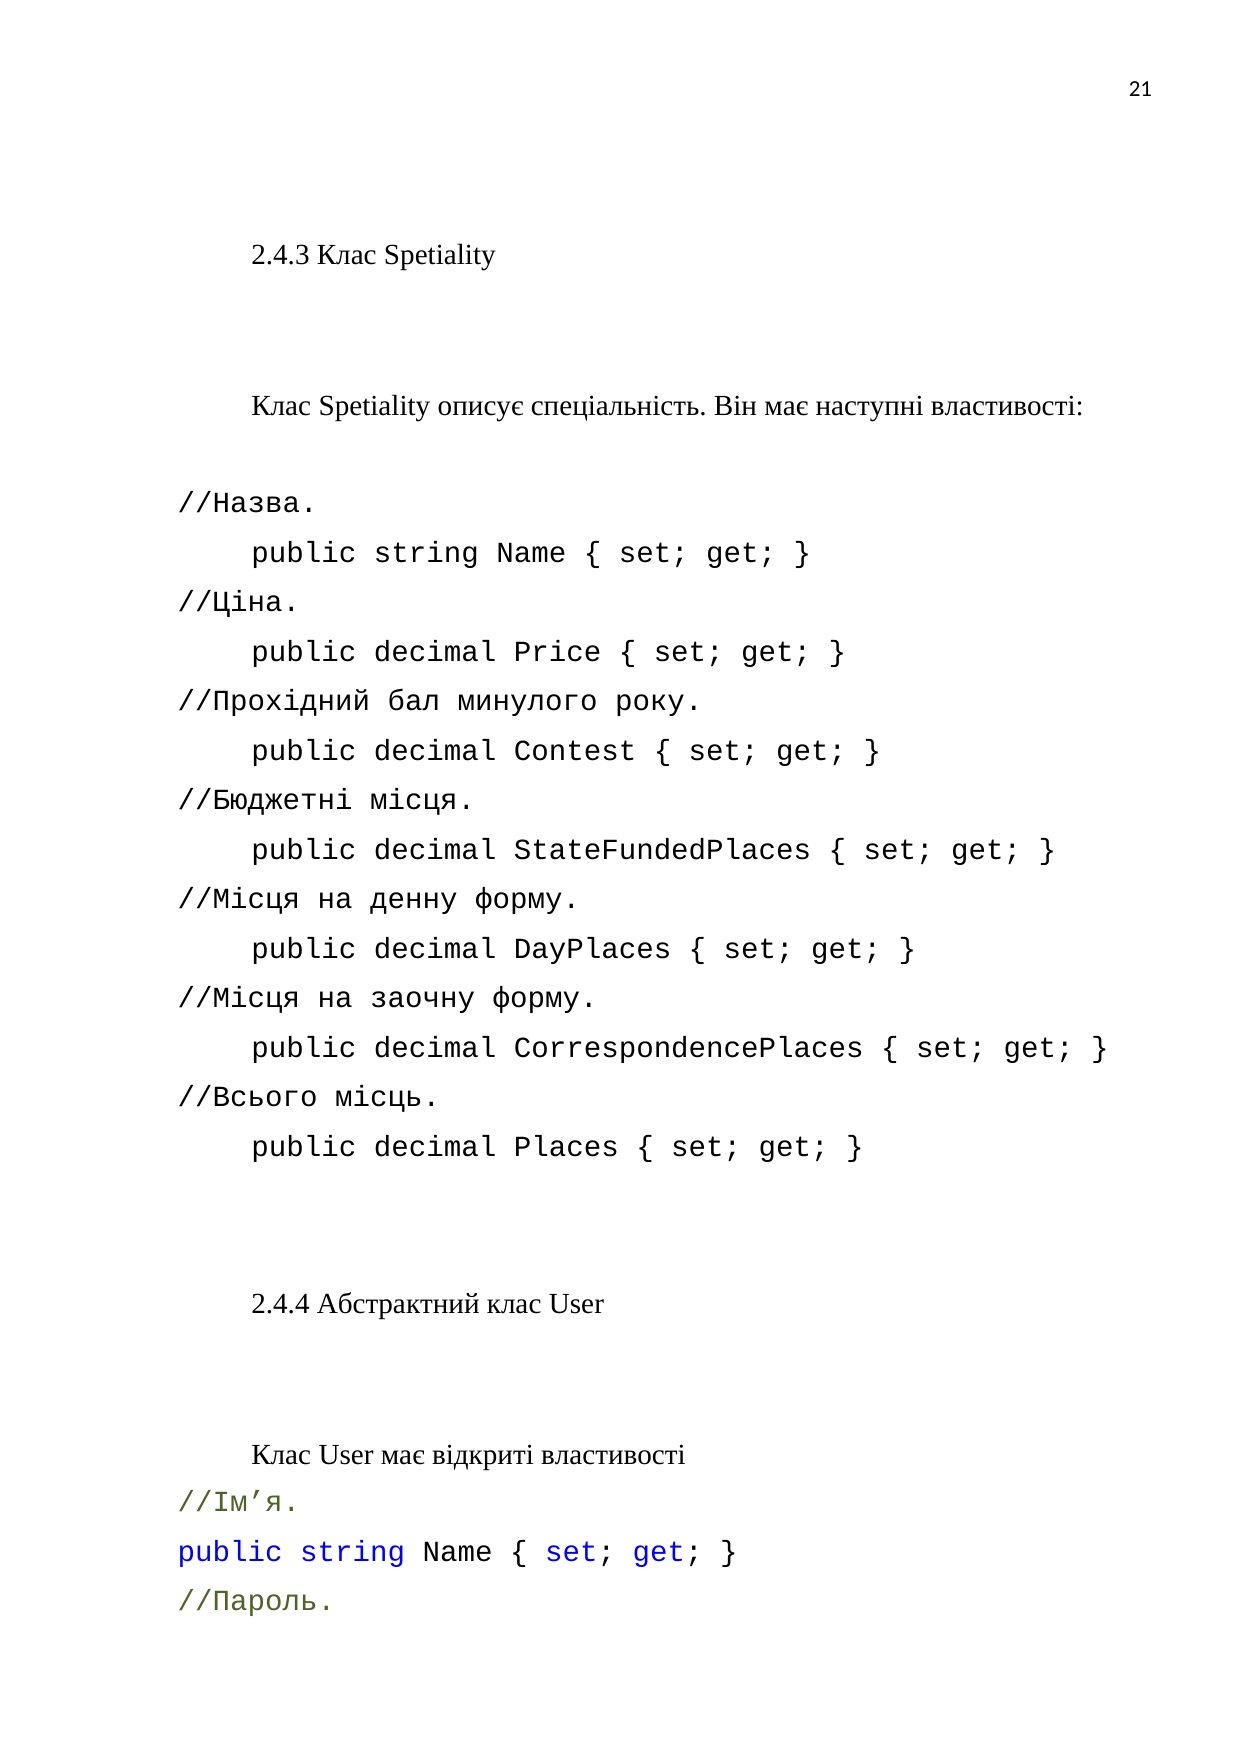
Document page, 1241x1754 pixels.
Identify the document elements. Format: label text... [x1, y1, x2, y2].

text //Прохідний бал минулого року. [177, 687, 1152, 719]
text public decimal Price { set; get; } [251, 637, 1152, 670]
text //Місця на заочну форму. [177, 983, 1152, 1016]
text 2.4.4 Абстрактний клас User [177, 1286, 1152, 1320]
text public string Name { set; get; } [177, 1537, 1152, 1570]
text 2.4.3 Клас Spetiality [177, 237, 1152, 271]
text //Пароль. [177, 1586, 1152, 1619]
text public decimal Contest { set; get; } [251, 736, 1152, 769]
text Клас User має відкриті властивості [177, 1437, 1152, 1471]
text //Місця на денну форму. [177, 884, 1152, 917]
text //Ціна. [177, 588, 1152, 621]
text public string Name { set; get; } [251, 538, 1152, 571]
text //Назва. [177, 489, 1152, 522]
text public decimal DayPlaces { set; get; } [251, 934, 1152, 967]
text public decimal СorrespondencePlaces { set; get; } [251, 1033, 1152, 1066]
text public decimal Places { set; get; } [251, 1132, 1152, 1165]
text public decimal StateFundedPlaces { set; get; } [251, 835, 1152, 868]
text //Бюджетні місця. [177, 786, 1152, 818]
text //Ім’я. [177, 1487, 1152, 1520]
text Клас Spetiality описує спеціальність. Він має наступні властивості: [177, 388, 1152, 422]
text //Всього місць. [177, 1082, 1152, 1115]
